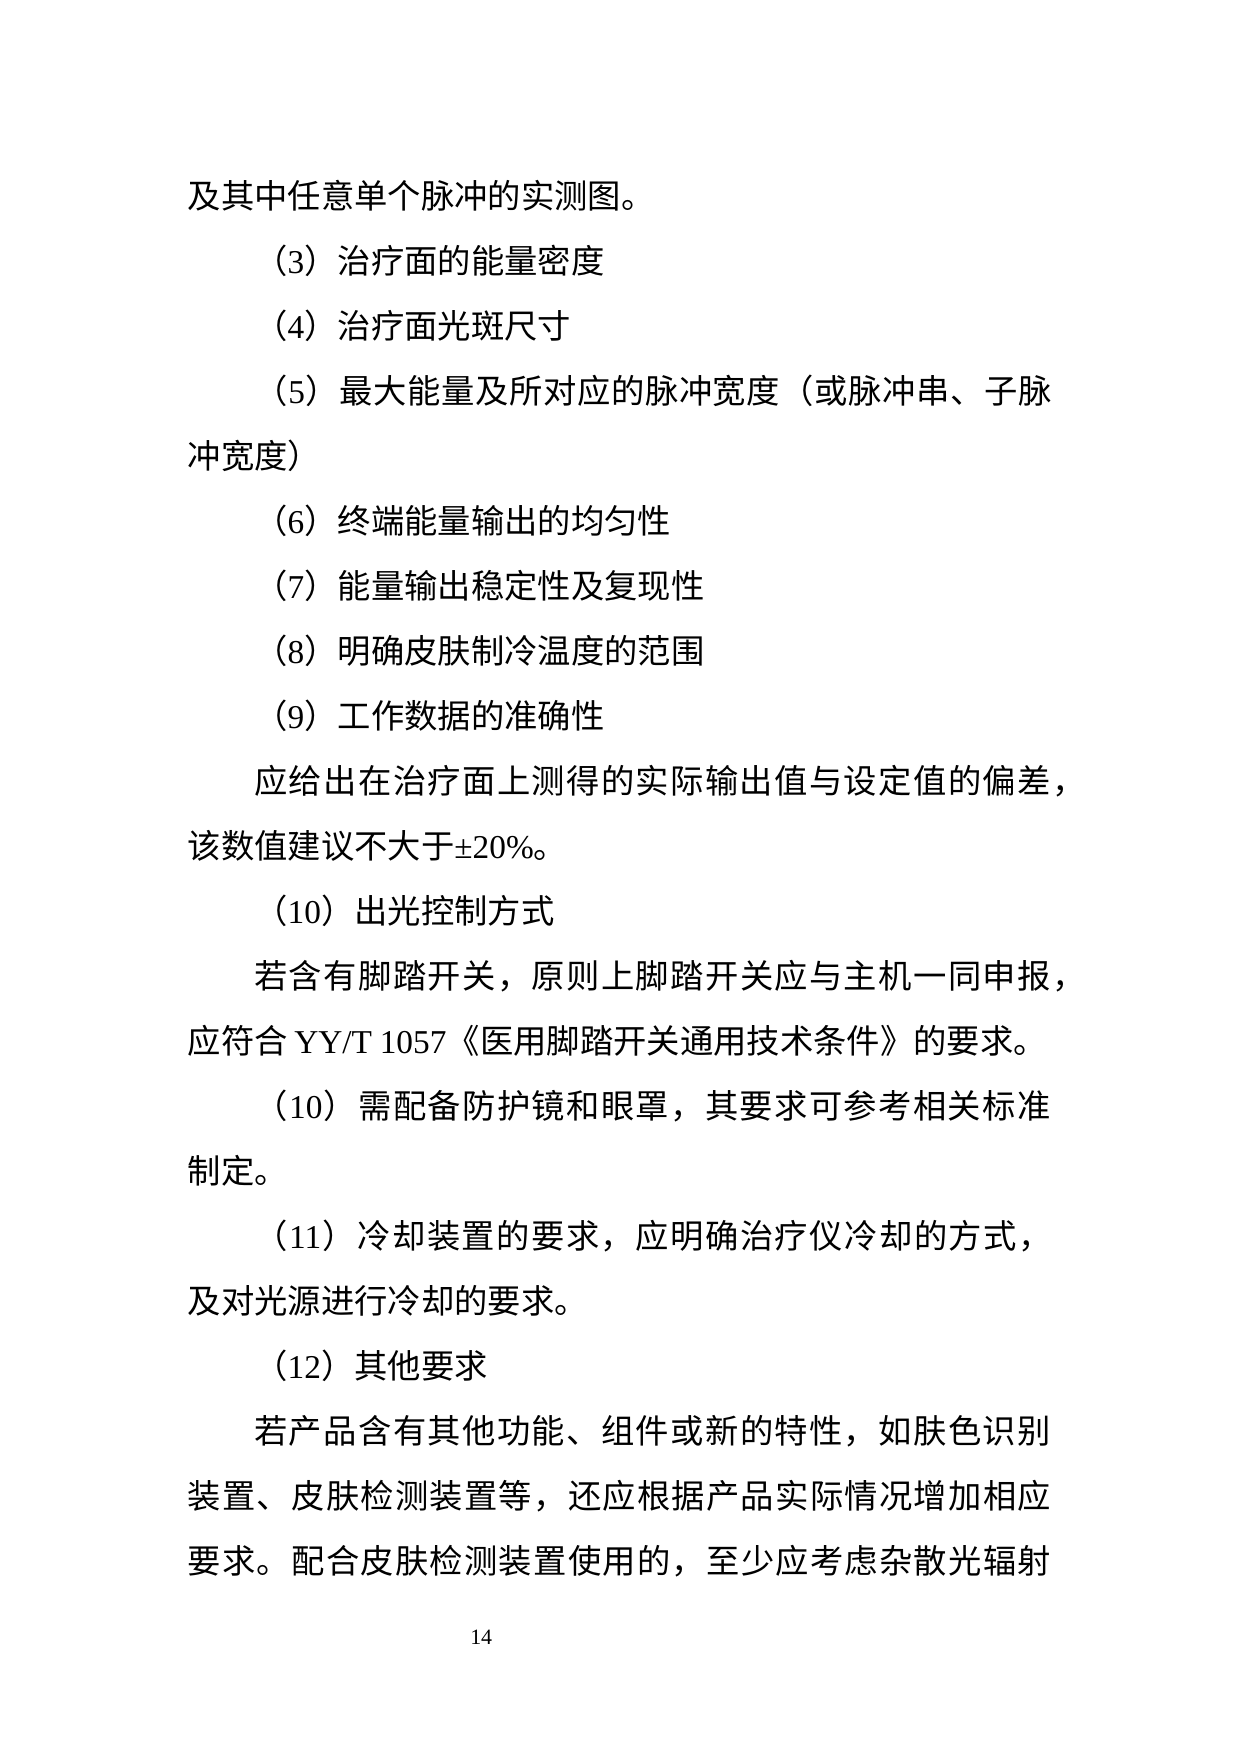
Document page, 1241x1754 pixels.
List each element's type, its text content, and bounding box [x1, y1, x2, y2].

text （5）最大能量及所对应的脉冲宽度（或脉冲串、子脉冲宽度） [187, 357, 1053, 487]
text （7）能量输出稳定性及复现性 [187, 552, 1053, 617]
text （9）工作数据的准确性 [187, 682, 1053, 747]
text （6）终端能量输出的均匀性 [187, 487, 1053, 552]
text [187, 1397, 1053, 1592]
text （4）治疗面光斑尺寸 [187, 292, 1053, 357]
text （8）明确皮肤制冷温度的范围 [187, 617, 1053, 682]
text （10）出光控制方式 [187, 877, 1053, 942]
text 若含有脚踏开关，原则上脚踏开关应与主机一同申报，应符合YY/T 1057《医用脚踏开关通用技术条件》的要求。 [187, 942, 1053, 1072]
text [187, 162, 1053, 227]
text （3）治疗面的能量密度 [187, 227, 1053, 292]
text （11）冷却装置的要求，应明确治疗仪冷却的方式，及对光源进行冷却的要求。 [187, 1202, 1053, 1332]
text （10）需配备防护镜和眼罩，其要求可参考相关标准制定。 [187, 1072, 1053, 1202]
text 应给出在治疗面上测得的实际输出值与设定值的偏差，该数值建议不大于±20%。 [187, 747, 1053, 877]
text （12）其他要求 [187, 1332, 1053, 1397]
